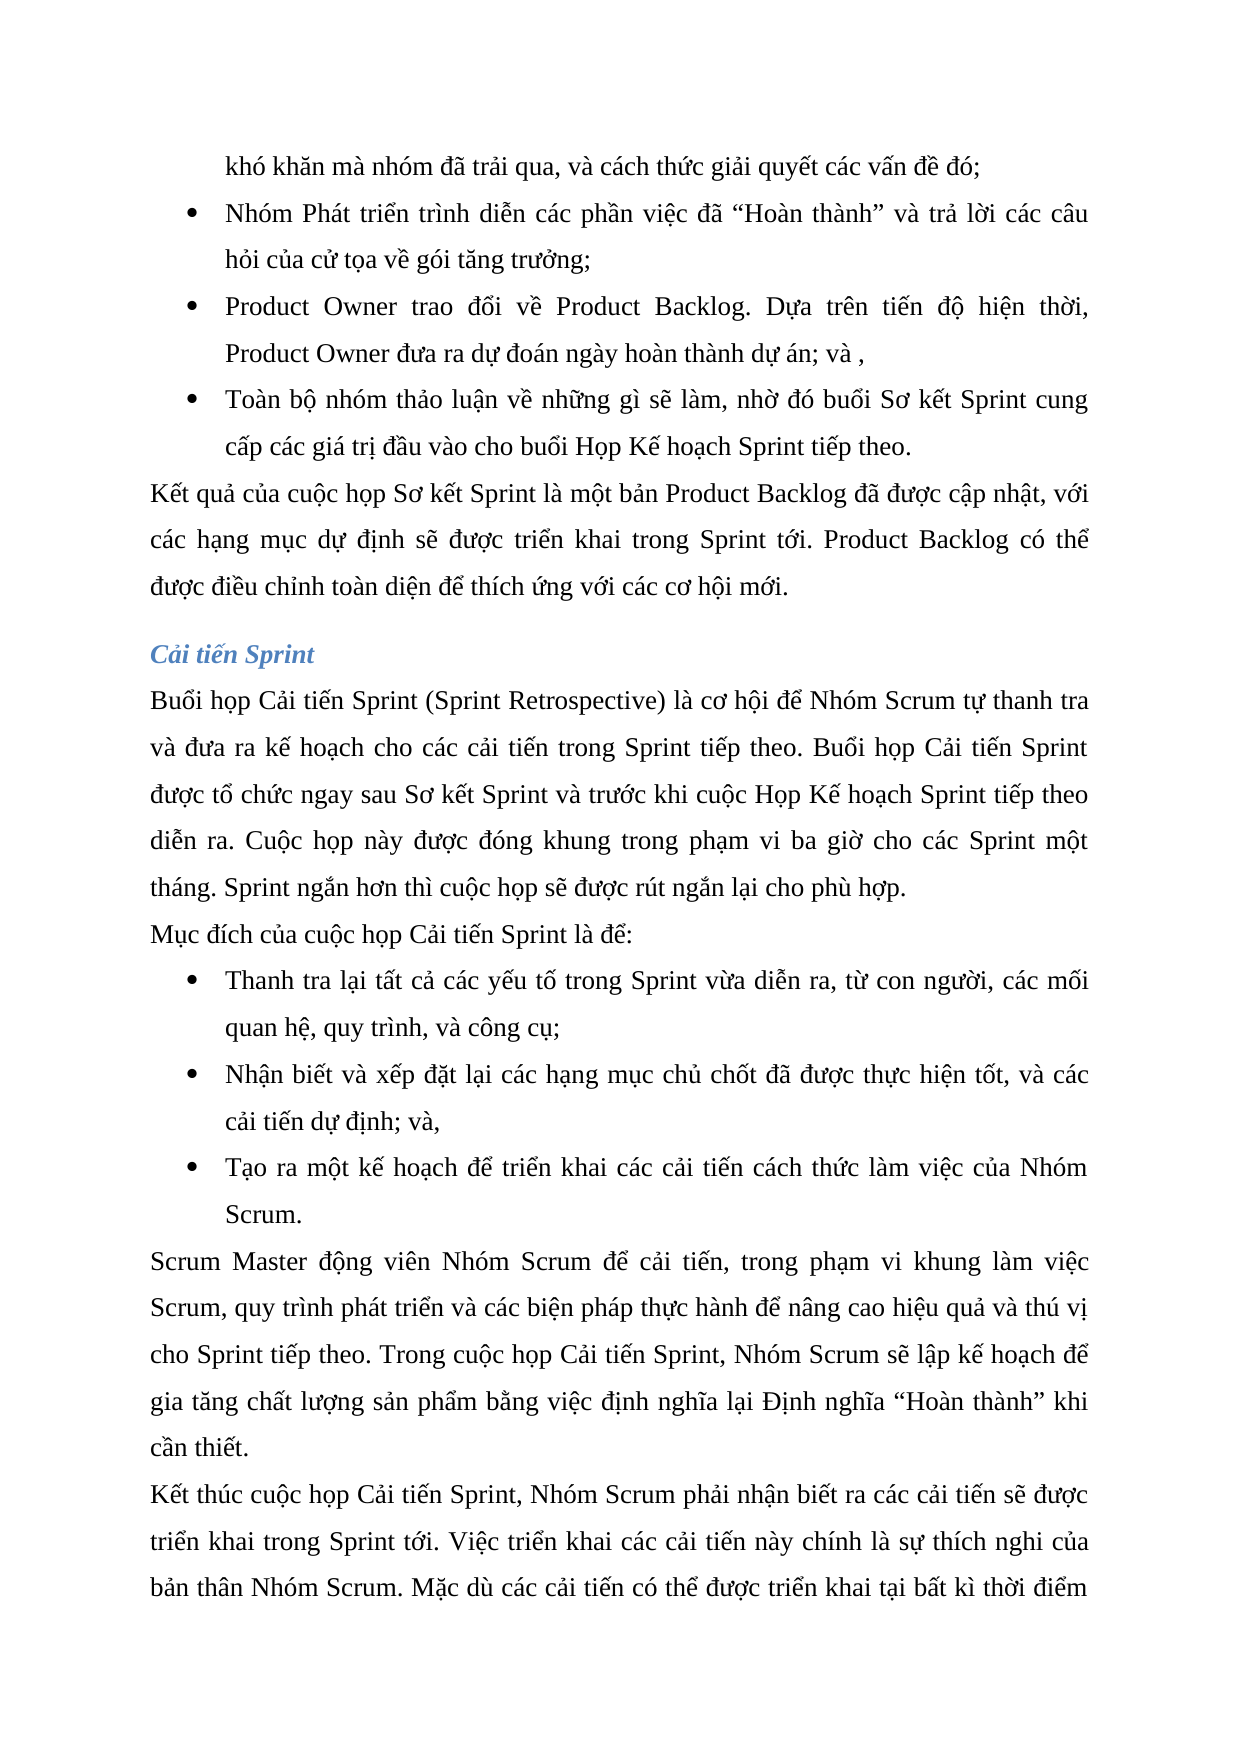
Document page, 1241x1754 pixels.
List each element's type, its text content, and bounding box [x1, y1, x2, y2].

list Toàn bộ nhóm thảo luận về những gì sẽ làm, nhờ đó buổi Sơ kết Sprint cung cấp các giá trị đầu vào cho buổi Họp Kế hoạch Sprint tiếp theo. [187, 383, 1090, 461]
list Product Owner trao đổi về Product Backlog. Dựa trên tiến độ hiện thời, Product Owner đưa ra dự đoán ngày hoàn thành dự án; và , [187, 290, 1090, 368]
list Thanh tra lại tất cả các yếu tố trong Sprint vừa diễn ra, từ con người, các mối quan hệ, quy trình, và công cụ; [187, 964, 1090, 1042]
list Nhận biết và xếp đặt lại các hạng mục chủ chốt đã được thực hiện tốt, và các cải tiến dự định; và, [187, 1058, 1090, 1136]
list Nhóm Phát triển trình diễn các phần việc đã “Hoàn thành” và trả lời các câu hỏi của cử tọa về gói tăng trưởng; [187, 197, 1090, 274]
list Tạo ra một kế hoạch để triển khai các cải tiến cách thức làm việc của Nhóm Scrum. [187, 1151, 1090, 1229]
subtitle Cải tiến Sprint [150, 638, 1090, 669]
text Mục đích của cuộc họp Cải tiến Sprint là để: [150, 918, 1090, 949]
text Buổi họp Cải tiến Sprint (Sprint Retrospective) là cơ hội để Nhóm Scrum tự thanh tra và đưa ra kế hoạch cho các cải tiến trong Sprint tiếp theo. Buổi họp Cải tiến Sprint được tổ chức ngay sau Sơ kết Sprint và trước khi cuộc Họp Kế hoạch Sprint tiếp theo diễn ra. Cuộc họp này được đóng khung trong phạm vi ba giờ cho các Sprint một tháng. Sprint ngắn hơn thì cuộc họp sẽ được rút ngắn lại cho phù hợp. [150, 684, 1090, 902]
text Kết quả của cuộc họp Sơ kết Sprint là một bản Product Backlog đã được cập nhật, với các hạng mục dự định sẽ được triển khai trong Sprint tới. Product Backlog có thể được điều chỉnh toàn diện để thích ứng với các cơ hội mới. [150, 477, 1090, 601]
text Scrum Master động viên Nhóm Scrum để cải tiến, trong phạm vi khung làm việc Scrum, quy trình phát triển và các biện pháp thực hành để nâng cao hiệu quả và thú vị cho Sprint tiếp theo. Trong cuộc họp Cải tiến Sprint, Nhóm Scrum sẽ lập kế hoạch để gia tăng chất lượng sản phẩm bằng việc định nghĩa lại Định nghĩa “Hoàn thành” khi cần thiết. [150, 1245, 1090, 1463]
list Nhóm Phát triển thảo luận những điều thuận lợi trong Sprint vừa qua, những khó khăn mà nhóm đã trải qua, và cách thức giải quyết các vấn đề đó; [187, 150, 1090, 181]
